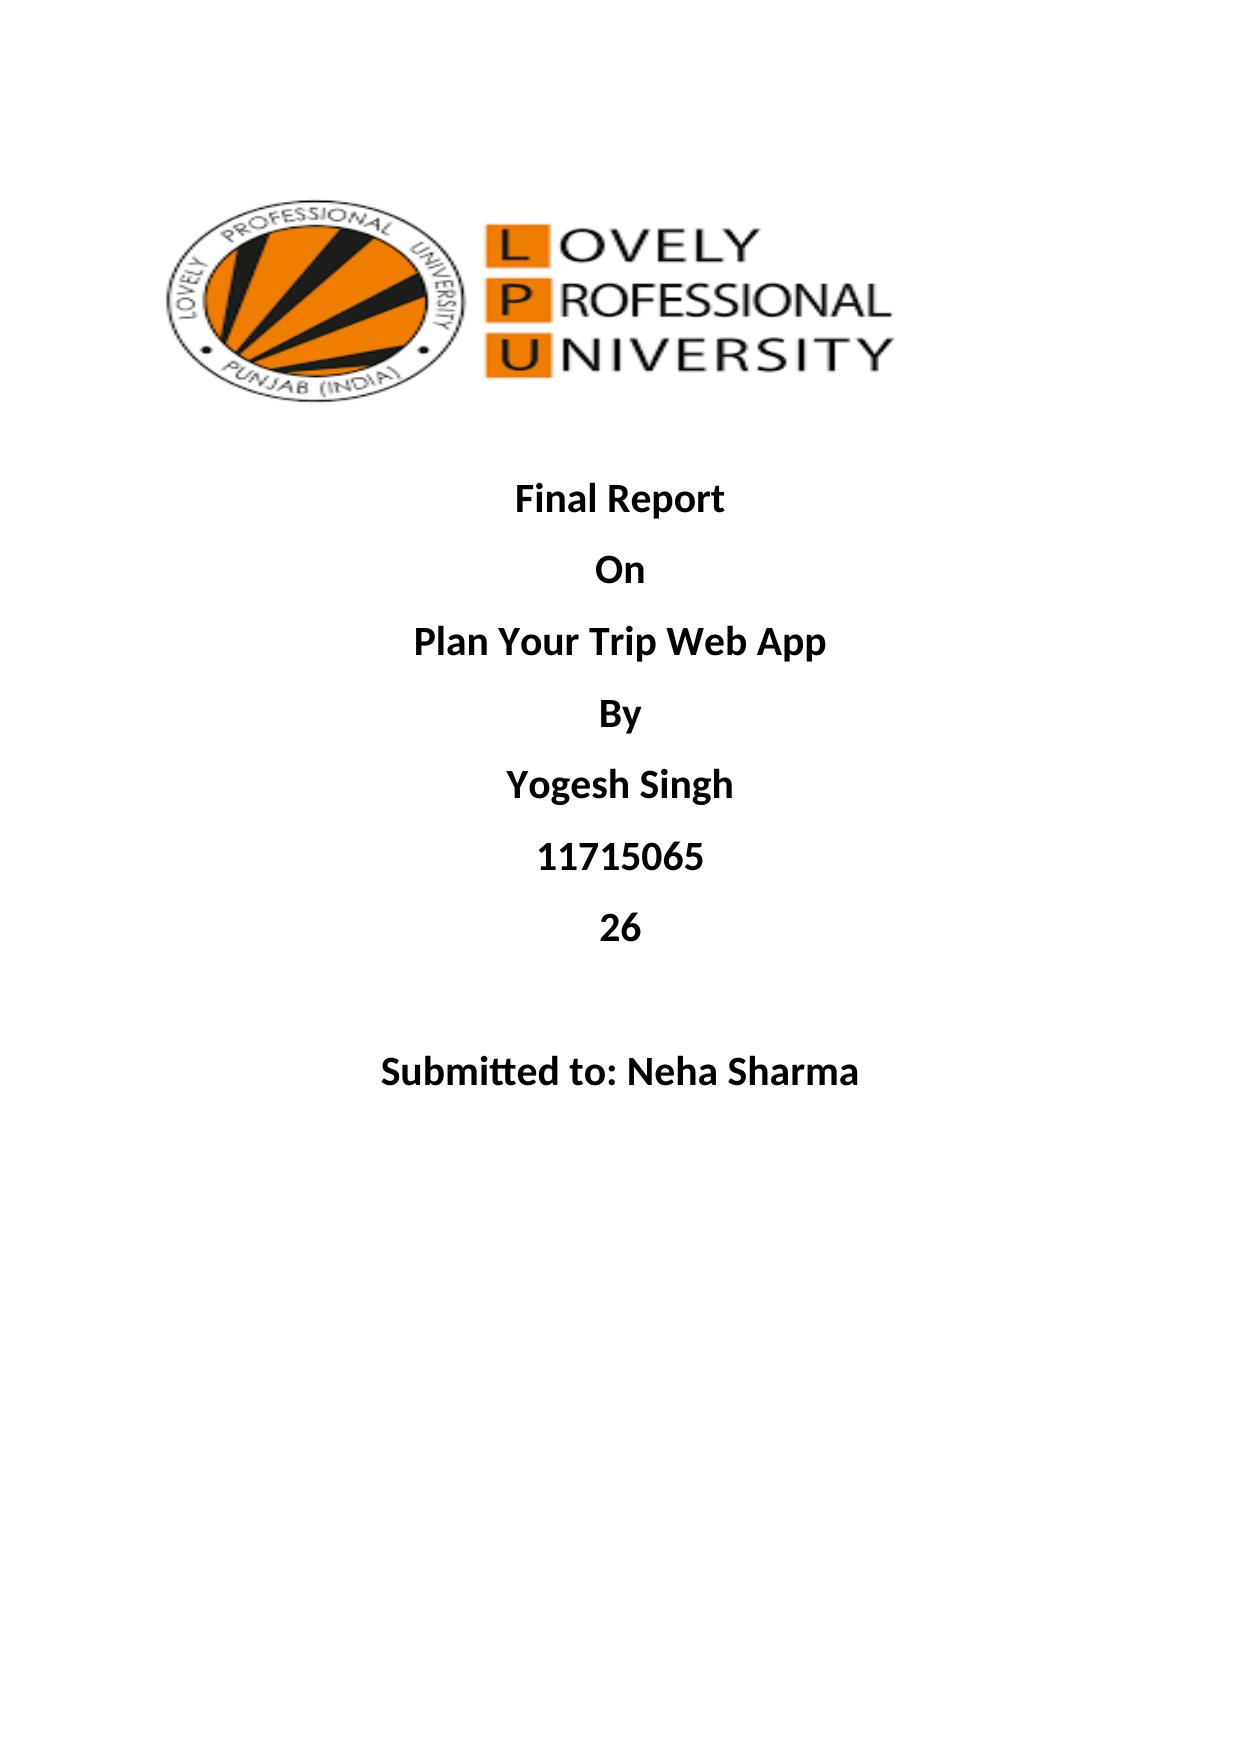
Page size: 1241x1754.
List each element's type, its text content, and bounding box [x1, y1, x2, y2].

text On [150, 543, 1090, 594]
text Submitted to: Neha Sharma [150, 1044, 1090, 1095]
text Final Report [150, 472, 1090, 523]
text Yogesh Singh [150, 758, 1090, 809]
text 11715065 [150, 830, 1090, 881]
picture [165, 150, 897, 454]
text 26 [150, 901, 1090, 952]
text By [150, 687, 1090, 737]
text Plan Your Trip Web App [150, 615, 1090, 666]
